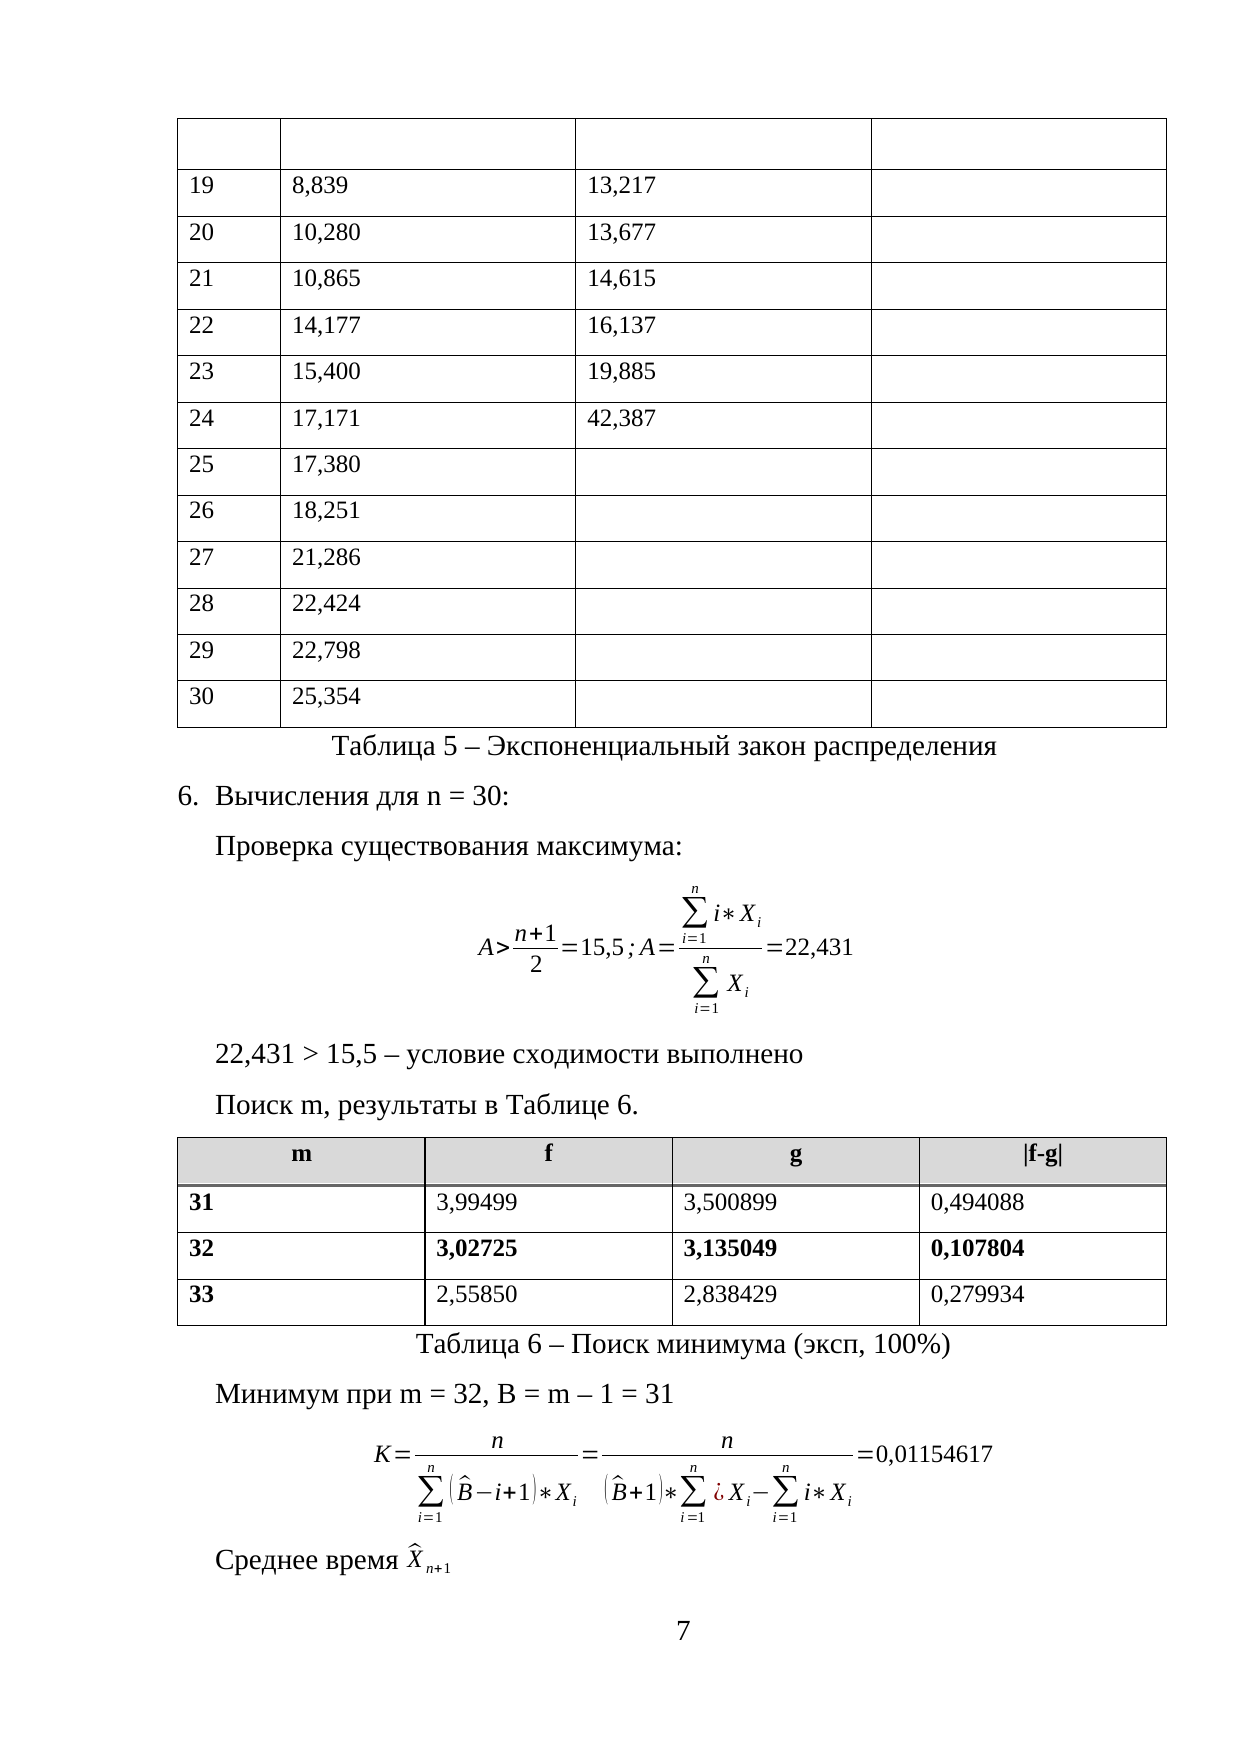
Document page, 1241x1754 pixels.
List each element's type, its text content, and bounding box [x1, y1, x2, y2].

table_cell 0,494088 [920, 1187, 1166, 1232]
table_cell [872, 589, 1166, 634]
text Среднее время [215, 1542, 1152, 1576]
text Поиск m, результаты в Таблице 6. [215, 1087, 1152, 1120]
table_cell 28 [178, 589, 280, 634]
table_cell [576, 496, 871, 541]
table_cell 13,677 [576, 217, 871, 262]
table_cell 2,55850 [426, 1280, 672, 1325]
table_cell 8,698 [281, 119, 575, 169]
table_cell 22 [178, 310, 280, 355]
table_cell 32,589 [872, 119, 1166, 169]
table_cell 16,137 [576, 310, 871, 355]
table_cell [872, 542, 1166, 587]
table_cell 10,280 [281, 217, 575, 262]
table_cell 19 [178, 170, 280, 216]
table_cell 13,217 [576, 170, 871, 216]
table_cell 42,387 [576, 403, 871, 448]
table_cell 14,177 [281, 310, 575, 355]
text Проверка существования максимума: [215, 828, 1152, 862]
table_cell 10,865 [281, 263, 575, 309]
text 22,431 > 15,5 – условие сходимости выполнено [215, 1036, 1152, 1070]
table_header |f-g| [920, 1138, 1166, 1183]
table_cell 31 [178, 1187, 424, 1232]
table_cell [872, 403, 1166, 448]
table_cell 3,02725 [426, 1233, 672, 1278]
table_cell 27 [178, 542, 280, 587]
table_header f [426, 1138, 672, 1183]
table_cell 0,107804 [920, 1233, 1166, 1278]
table_cell 22,798 [281, 635, 575, 680]
text Таблица 5 – Экспоненциальный закон распределения [177, 728, 1152, 761]
table_cell [872, 635, 1166, 680]
table_cell 18,251 [281, 496, 575, 541]
table_cell 3,500899 [673, 1187, 919, 1232]
table_cell [576, 449, 871, 494]
table_cell 8,839 [281, 170, 575, 216]
table_cell [872, 356, 1166, 402]
table_cell 32 [178, 1233, 424, 1278]
table_cell 19,885 [576, 356, 871, 402]
table_cell [576, 589, 871, 634]
table_header m [178, 1138, 424, 1183]
table_cell 24 [178, 403, 280, 448]
table_cell [872, 310, 1166, 355]
table_cell 15,400 [281, 356, 575, 402]
table_cell 25,354 [281, 681, 575, 727]
table_cell [576, 681, 871, 727]
table_cell 3,135049 [673, 1233, 919, 1278]
text Таблица 6 – Поиск минимума (эксп, 100%) [215, 1326, 1152, 1359]
table_cell [872, 170, 1166, 216]
table_cell [872, 449, 1166, 494]
table_cell 21 [178, 263, 280, 309]
table_cell 29 [178, 635, 280, 680]
table_cell 3,99499 [426, 1187, 672, 1232]
text Минимум при m = 32, B = m – 1 = 31 [215, 1376, 1152, 1410]
table_cell 14,615 [576, 263, 871, 309]
table_cell [872, 681, 1166, 727]
table_cell 22,424 [281, 589, 575, 634]
table_cell [576, 635, 871, 680]
table_cell 2,838429 [673, 1280, 919, 1325]
table_cell 20 [178, 217, 280, 262]
table_cell 0,279934 [920, 1280, 1166, 1325]
table_cell 18 [178, 119, 280, 169]
table_cell 23 [178, 356, 280, 402]
list Вычисления для n = 30: [177, 778, 1152, 812]
table_cell [872, 217, 1166, 262]
table_cell 17,171 [281, 403, 575, 448]
table_cell 25 [178, 449, 280, 494]
table_cell [872, 496, 1166, 541]
table_cell 26 [178, 496, 280, 541]
table_cell [576, 542, 871, 587]
table_cell 30 [178, 681, 280, 727]
table_cell 11,993 [576, 119, 871, 169]
table_cell [872, 263, 1166, 309]
table_cell 17,380 [281, 449, 575, 494]
table_cell 33 [178, 1280, 424, 1325]
table_header g [673, 1138, 919, 1183]
table_cell 21,286 [281, 542, 575, 587]
